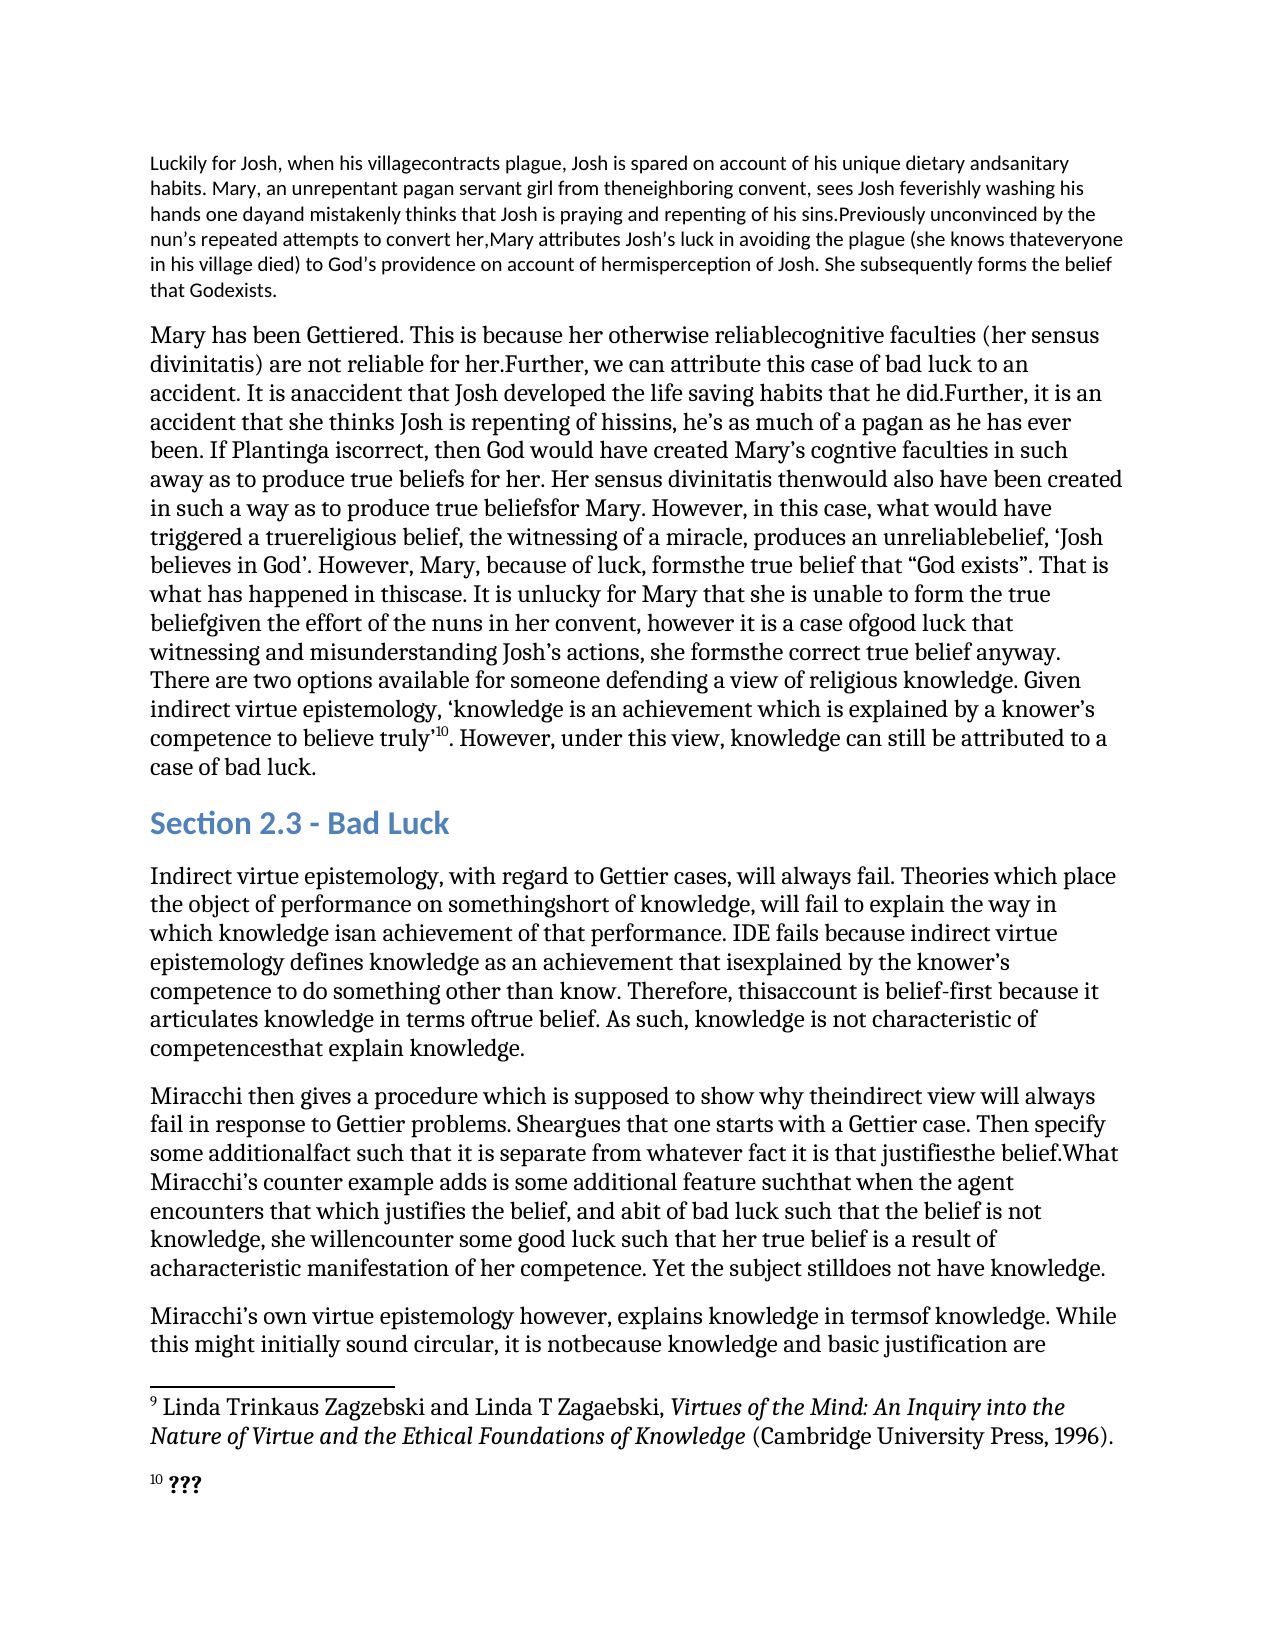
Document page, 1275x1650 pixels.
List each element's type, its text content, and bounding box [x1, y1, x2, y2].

subtitle Section 2.3 - Bad Luck [150, 802, 1125, 843]
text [150, 1302, 1125, 1359]
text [150, 150, 1125, 302]
text Miracchi then gives a procedure which is supposed to show why theindirect view will always fail in response to Gettier problems. Sheargues that one starts with a Gettier case. Then specify some additionalfact such that it is separate from whatever fact it is that justifiesthe belief.What Miracchi’s counter example adds is some additional feature suchthat when the agent encounters that which justifies the belief, and abit of bad luck such that the belief is not knowledge, she willencounter some good luck such that her true belief is a result of acharacteristic manifestation of her competence. Yet the subject stilldoes not have knowledge. [150, 1082, 1125, 1283]
text Mary has been Gettiered. This is because her otherwise reliablecognitive faculties (her sensus divinitatis) are not reliable for her.Further, we can attribute this case of bad luck to an accident. It is anaccident that Josh developed the life saving habits that he did.Further, it is an accident that she thinks Josh is repenting of hissins, he’s as much of a pagan as he has ever been. If Plantinga iscorrect, then God would have created Mary’s cogntive faculties in such away as to produce true beliefs for her. Her sensus divinitatis thenwould also have been created in such a way as to produce true beliefsfor Mary. However, in this case, what would have triggered a truereligious belief, the witnessing of a miracle, produces an unreliablebelief, ‘Josh believes in God’. However, Mary, because of luck, formsthe true belief that “God exists”. That is what has happened in thiscase. It is unlucky for Mary that she is unable to form the true beliefgiven the effort of the nuns in her convent, however it is a case ofgood luck that witnessing and misunderstanding Josh’s actions, she formsthe correct true belief anyway. There are two options available for someone defending a view of religious knowledge. Given indirect virtue epistemology, ‘knowledge is an achievement which is explained by a knower’s competence to believe truly’. However, under this view, knowledge can still be attributed to a case of bad luck. [150, 321, 1125, 781]
text Indirect virtue epistemology, with regard to Gettier cases, will always fail. Theories which place the object of performance on somethingshort of knowledge, will fail to explain the way in which knowledge isan achievement of that performance. IDE fails because indirect virtue epistemology defines knowledge as an achievement that isexplained by the knower’s competence to do something other than know. Therefore, thisaccount is belief-first because it articulates knowledge in terms oftrue belief. As such, knowledge is not characteristic of competencesthat explain knowledge. [150, 862, 1125, 1063]
